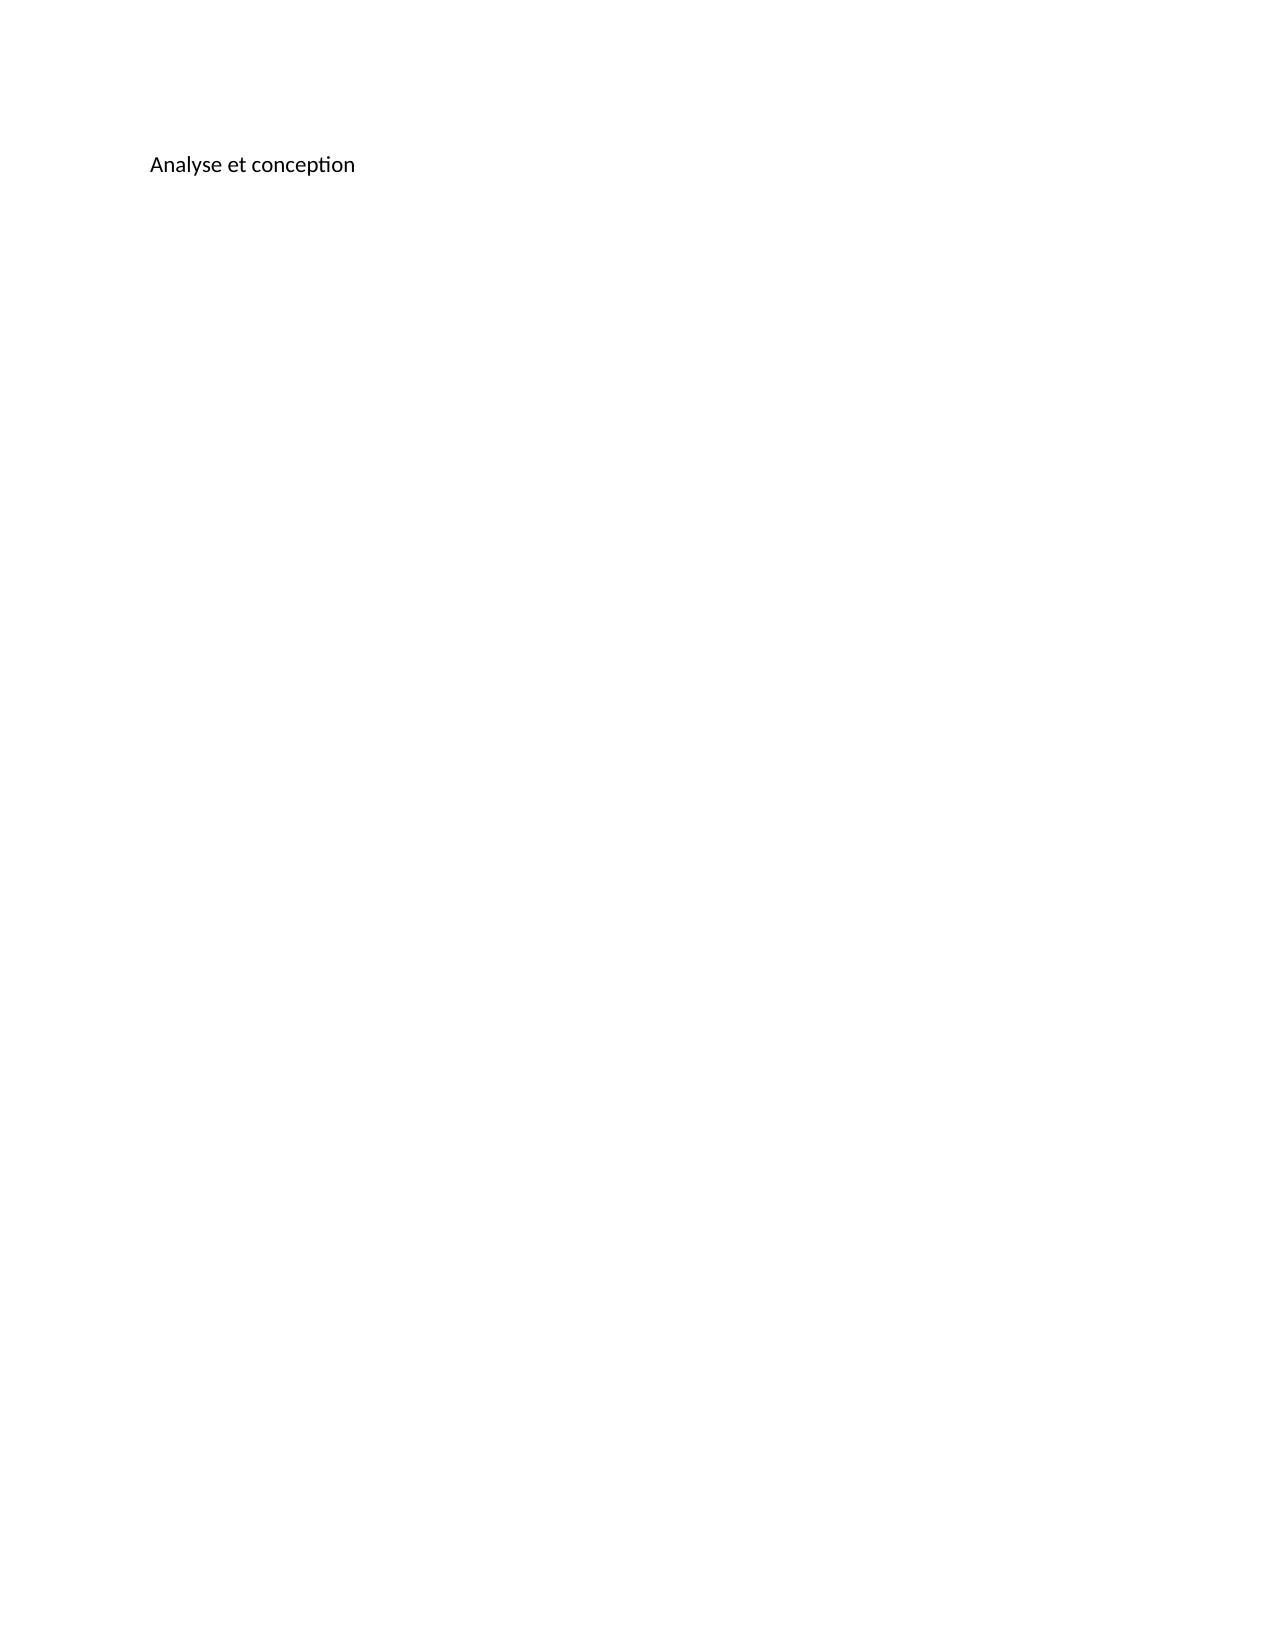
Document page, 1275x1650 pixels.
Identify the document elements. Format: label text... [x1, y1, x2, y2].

text Analyse et conception [150, 150, 1125, 178]
